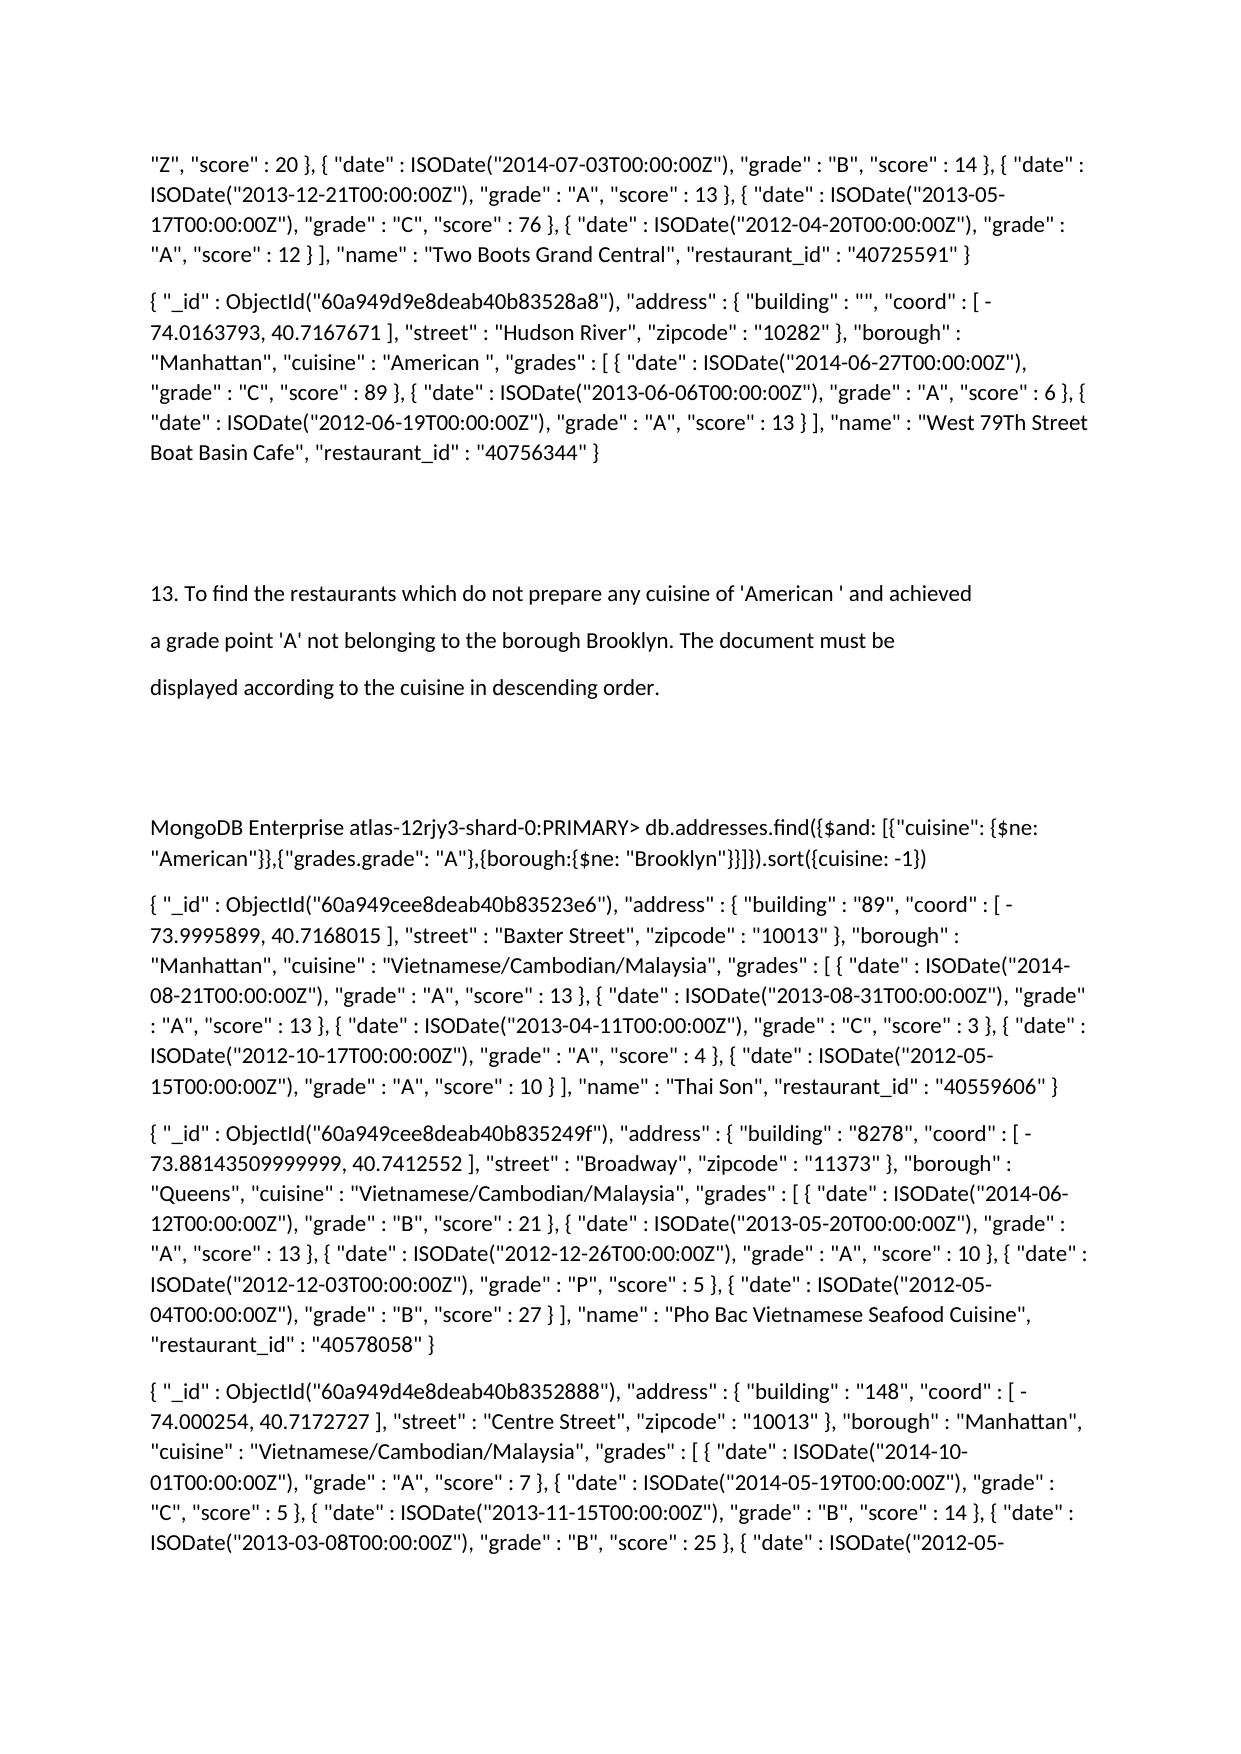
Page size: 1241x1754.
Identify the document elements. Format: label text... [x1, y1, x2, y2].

text { "_id" : ObjectId("60a949cee8deab40b835249f"), "address" : { "building" : "8278", "coord" : [ -73.88143509999999, 40.7412552 ], "street" : "Broadway", "zipcode" : "11373" }, "borough" : "Queens", "cuisine" : "Vietnamese/Cambodian/Malaysia", "grades" : [ { "date" : ISODate("2014-06-12T00:00:00Z"), "grade" : "B", "score" : 21 }, { "date" : ISODate("2013-05-20T00:00:00Z"), "grade" : "A", "score" : 13 }, { "date" : ISODate("2012-12-26T00:00:00Z"), "grade" : "A", "score" : 10 }, { "date" : ISODate("2012-12-03T00:00:00Z"), "grade" : "P", "score" : 5 }, { "date" : ISODate("2012-05-04T00:00:00Z"), "grade" : "B", "score" : 27 } ], "name" : "Pho Bac Vietnamese Seafood Cuisine", "restaurant_id" : "40578058" } [150, 1119, 1090, 1358]
text MongoDB Enterprise atlas-12rjy3-shard-0:PRIMARY> db.addresses.find({$and: [{"cuisine": {$ne: "American"}},{"grades.grade": "A"},{borough:{$ne: "Brooklyn"}}]}).sort({cuisine: -1}) [150, 813, 1090, 872]
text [150, 150, 1090, 269]
text { "_id" : ObjectId("60a949d9e8deab40b83528a8"), "address" : { "building" : "", "coord" : [ -74.0163793, 40.7167671 ], "street" : "Hudson River", "zipcode" : "10282" }, "borough" : "Manhattan", "cuisine" : "American ", "grades" : [ { "date" : ISODate("2014-06-27T00:00:00Z"), "grade" : "C", "score" : 89 }, { "date" : ISODate("2013-06-06T00:00:00Z"), "grade" : "A", "score" : 6 }, { "date" : ISODate("2012-06-19T00:00:00Z"), "grade" : "A", "score" : 13 } ], "name" : "West 79Th Street Boat Basin Cafe", "restaurant_id" : "40756344" } [150, 287, 1090, 467]
text { "_id" : ObjectId("60a949cee8deab40b83523e6"), "address" : { "building" : "89", "coord" : [ -73.9995899, 40.7168015 ], "street" : "Baxter Street", "zipcode" : "10013" }, "borough" : "Manhattan", "cuisine" : "Vietnamese/Cambodian/Malaysia", "grades" : [ { "date" : ISODate("2014-08-21T00:00:00Z"), "grade" : "A", "score" : 13 }, { "date" : ISODate("2013-08-31T00:00:00Z"), "grade" : "A", "score" : 13 }, { "date" : ISODate("2013-04-11T00:00:00Z"), "grade" : "C", "score" : 3 }, { "date" : ISODate("2012-10-17T00:00:00Z"), "grade" : "A", "score" : 4 }, { "date" : ISODate("2012-05-15T00:00:00Z"), "grade" : "A", "score" : 10 } ], "name" : "Thai Son", "restaurant_id" : "40559606" } [150, 891, 1090, 1100]
text displayed according to the cuisine in descending order. [150, 673, 1090, 701]
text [150, 1377, 1090, 1556]
text 13. To find the restaurants which do not prepare any cuisine of 'American ' and achieved [150, 579, 1090, 607]
text a grade point 'A' not belonging to the borough Brooklyn. The document must be [150, 626, 1090, 654]
